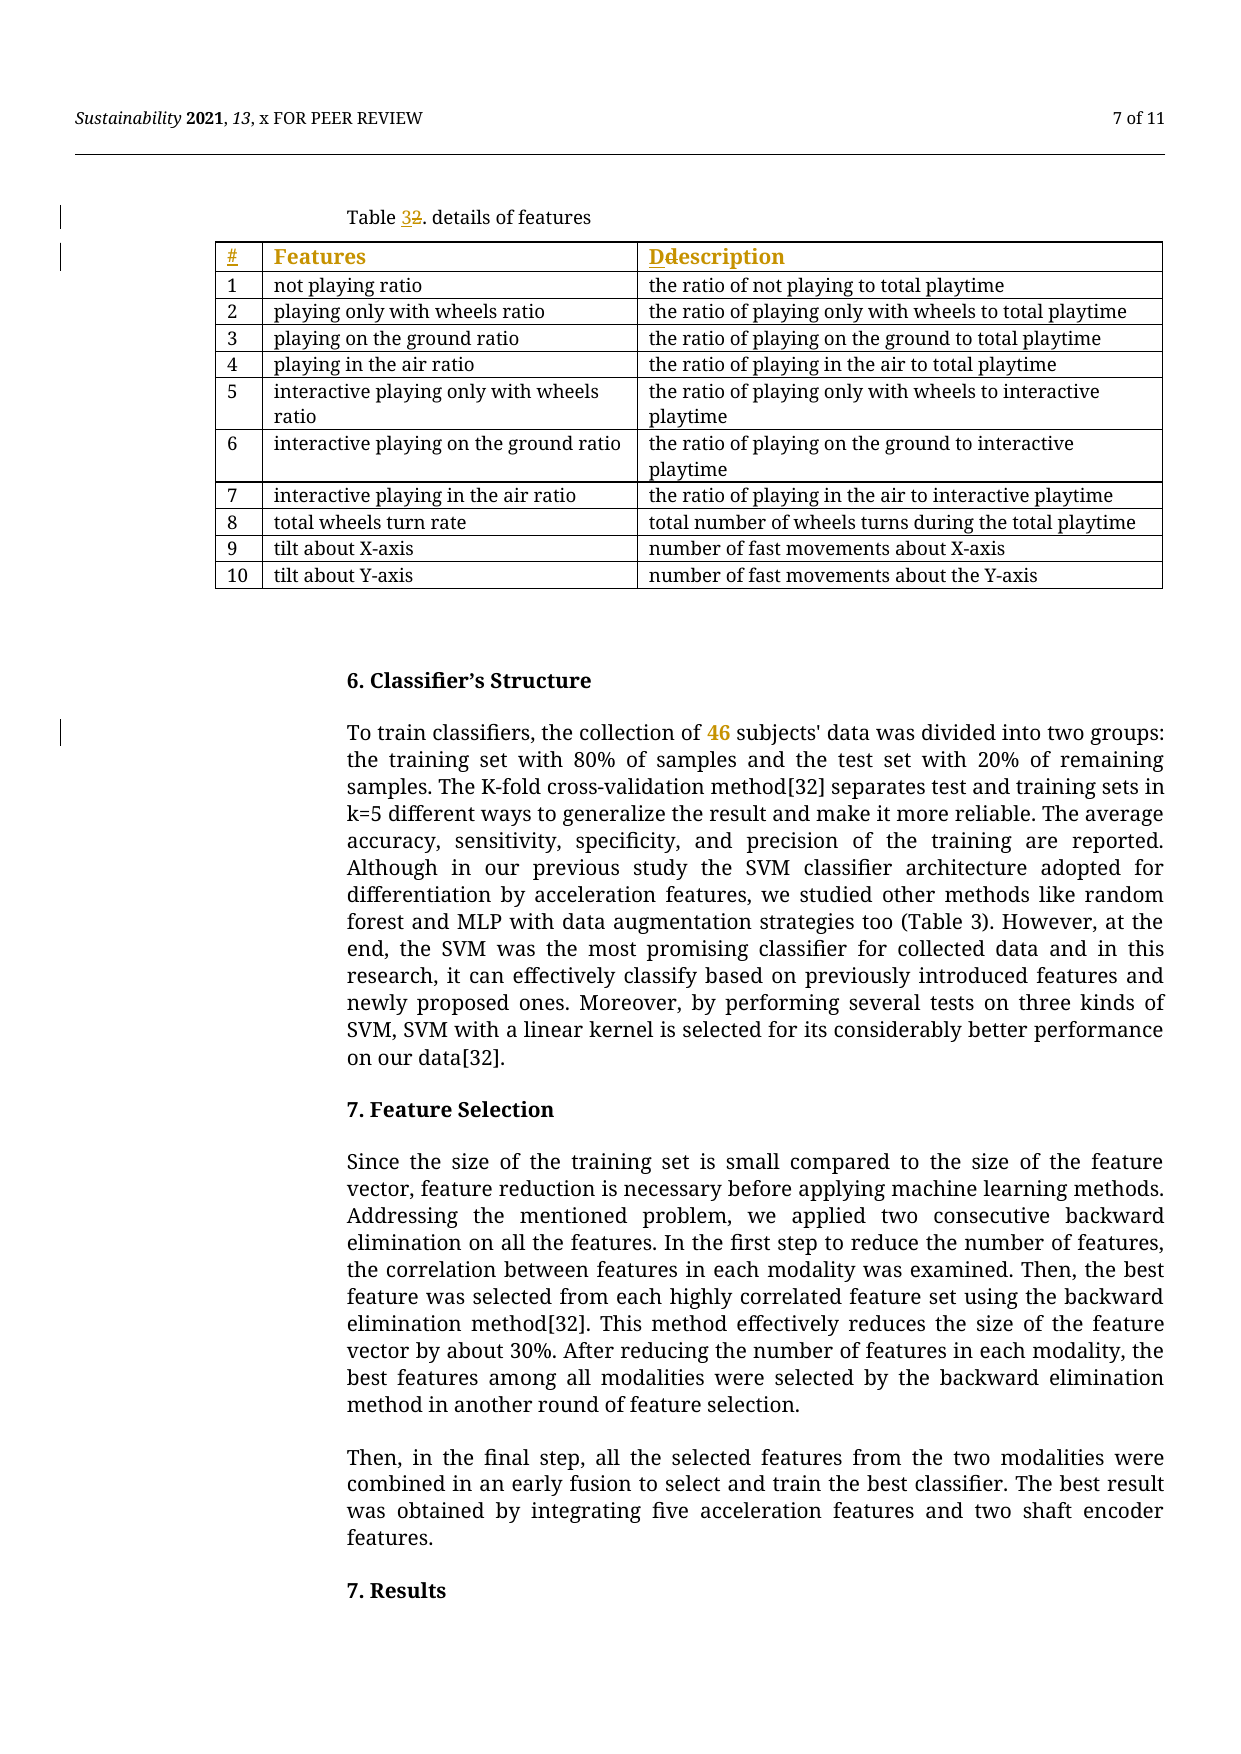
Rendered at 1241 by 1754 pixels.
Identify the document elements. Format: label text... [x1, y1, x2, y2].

text Since the size of the training set is small compared to the size of the feature vector, feature reduction is necessary before applying machine learning methods. Addressing the mentioned problem, we applied two consecutive backward elimination on all the features. In the first step to reduce the number of features, the correlation between features in each modality was examined. Then, the best feature was selected from each highly correlated feature set using the backward elimination method[32]. This method effectively reduces the size of the feature vector by about 30%. After reducing the number of features in each modality, the best features among all modalities were selected by the backward elimination method in another round of feature selection. [347, 1148, 1165, 1419]
table_cell 4 [216, 352, 262, 377]
table_cell the ratio of playing on the ground to total playtime [638, 325, 1162, 351]
table_cell 5 [216, 378, 262, 429]
table_cell tilt about Y-axis [263, 562, 637, 588]
table_header escription [638, 243, 1162, 271]
table_cell the ratio of playing only with wheels to total playtime [638, 299, 1162, 324]
table_cell interactive playing on the ground ratio [263, 430, 637, 481]
table_cell interactive playing only with wheels ratio [263, 378, 637, 429]
table_cell not playing ratio [263, 272, 637, 297]
table_header Features [263, 243, 637, 271]
table_header [216, 243, 262, 271]
table_cell 9 [216, 536, 262, 561]
table_cell the ratio of playing on the ground to interactive playtime [638, 430, 1162, 481]
table_cell 7 [216, 483, 262, 508]
text To train classifiers, the collection of 46 subjects' data was divided into two groups: the training set with 80% of samples and the test set with 20% of remaining samples. The K-fold cross-validation method[32] separates test and training sets in k=5 different ways to generalize the result and make it more reliable. The average accuracy, sensitivity, specificity, and precision of the training are reported. Although in our previous study the SVM classifier architecture adopted for differentiation by acceleration features, we studied other methods like random forest and MLP with data augmentation strategies too (Table 3). However, at the end, the SVM was the most promising classifier for collected data and in this research, it can effectively classify based on previously introduced features and newly proposed ones. Moreover, by performing several tests on three kinds of SVM, SVM with a linear kernel is selected for its considerably better performance on our data[32]. [347, 719, 1165, 1071]
table_cell 1 [216, 272, 262, 297]
table_cell 3 [216, 325, 262, 351]
table_cell number of fast movements about X-axis [638, 536, 1162, 561]
text Table . details of features [347, 205, 1165, 229]
table_cell the ratio of playing only with wheels to interactive playtime [638, 378, 1162, 429]
table_cell 8 [216, 509, 262, 534]
table_cell 6 [216, 430, 262, 481]
table_cell total wheels turn rate [263, 509, 637, 534]
table_cell the ratio of playing in the air to interactive playtime [638, 483, 1162, 508]
table_cell playing only with wheels ratio [263, 299, 637, 324]
table_cell tilt about X-axis [263, 536, 637, 561]
table_cell 10 [216, 562, 262, 588]
text Then, in the final step, all the selected features from the two modalities were combined in an early fusion to select and train the best classifier. The best result was obtained by integrating five acceleration features and two shaft encoder features. [347, 1444, 1165, 1552]
table_cell total number of wheels turns during the total playtime [638, 509, 1162, 534]
table_cell the ratio of playing in the air to total playtime [638, 352, 1162, 377]
text 7. Feature Selection [347, 1096, 1165, 1123]
table_cell number of fast movements about the Y-axis [638, 562, 1162, 588]
table_cell interactive playing in the air ratio [263, 483, 637, 508]
table_cell 2 [216, 299, 262, 324]
table_cell playing on the ground ratio [263, 325, 637, 351]
table_cell the ratio of not playing to total playtime [638, 272, 1162, 297]
table_cell playing in the air ratio [263, 352, 637, 377]
text 6. Classifier’s Structure [347, 667, 1165, 694]
text 7. Results [347, 1577, 1165, 1604]
